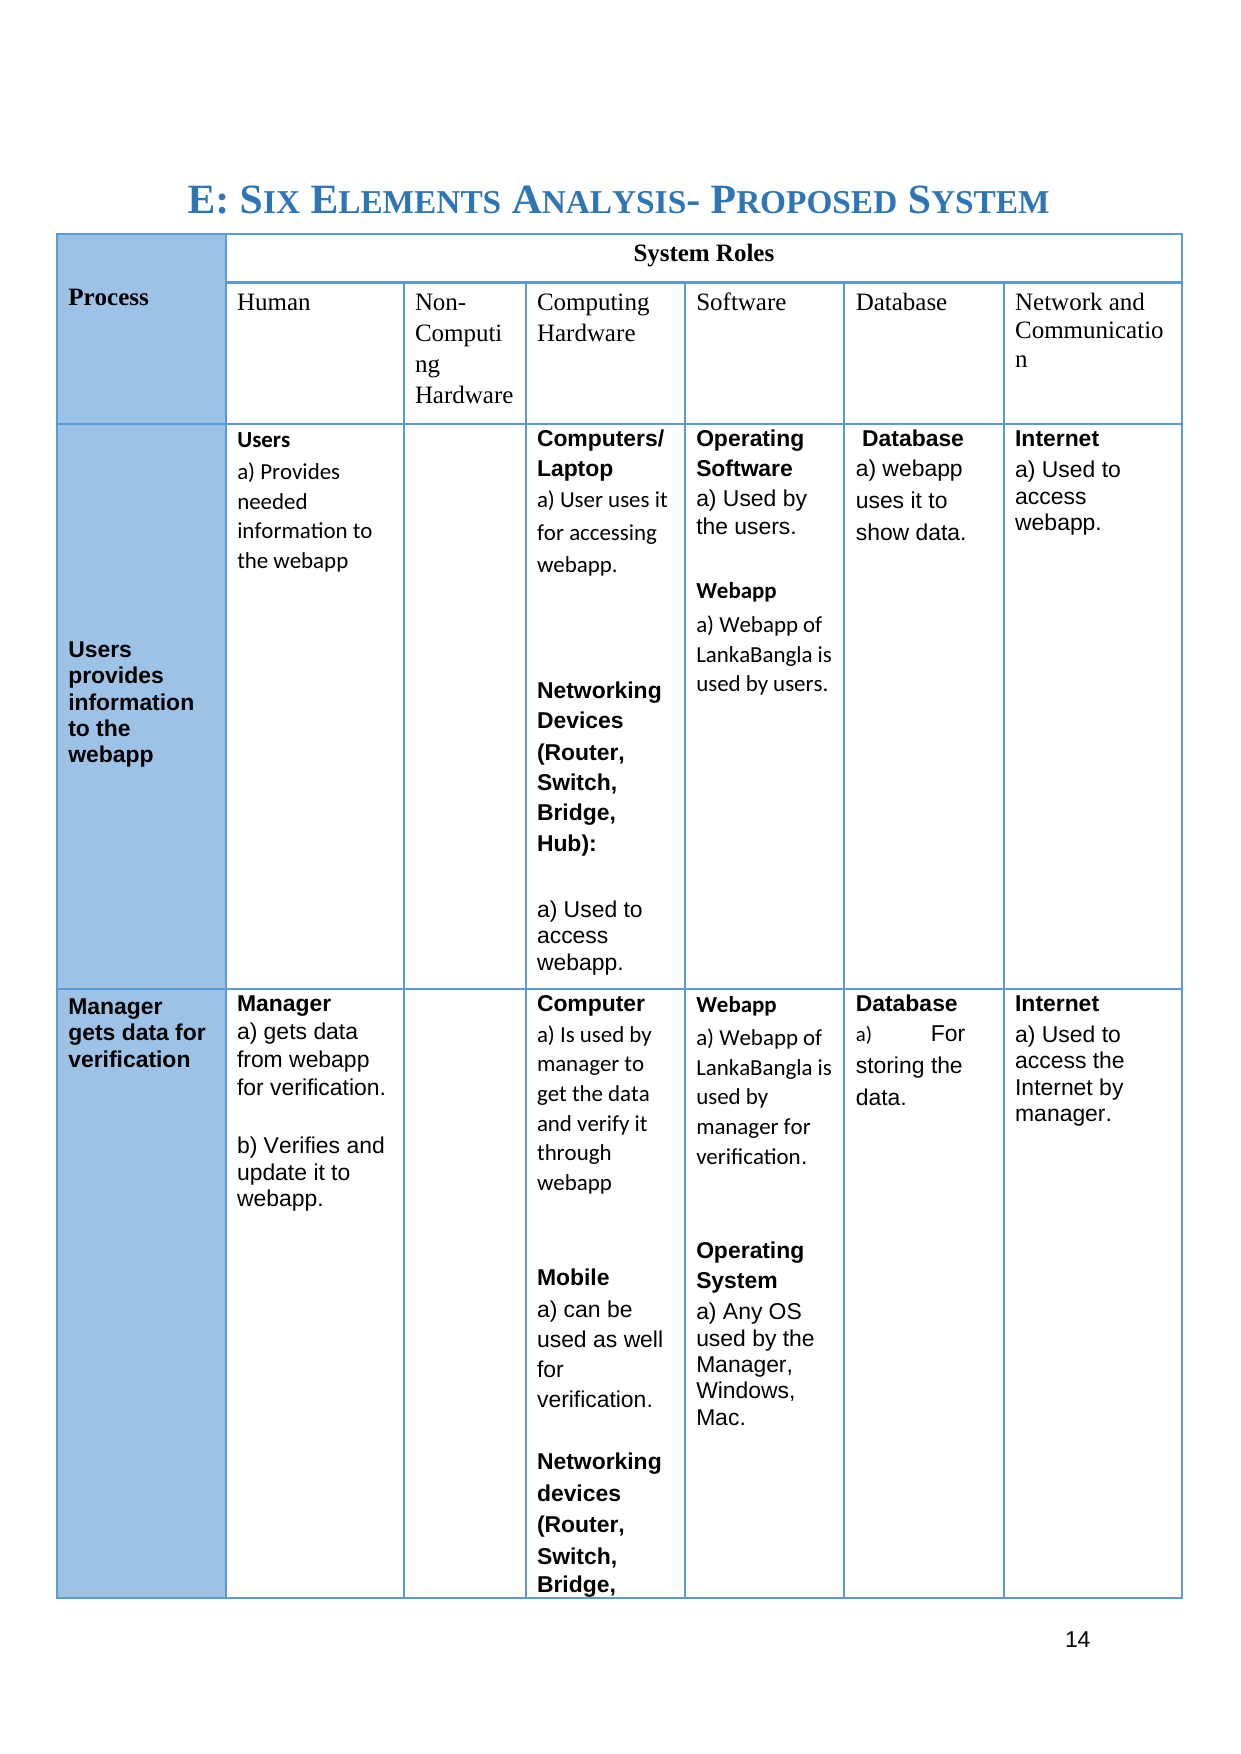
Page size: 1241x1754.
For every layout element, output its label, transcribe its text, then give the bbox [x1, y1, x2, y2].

table_cell Non- Computing Hardware [405, 284, 525, 423]
table_cell Operating Software a) Used by the users. Webapp a) Webapp of LankaBangla is used by users. [686, 425, 843, 988]
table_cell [227, 990, 403, 1597]
table_cell [405, 425, 525, 988]
table_header Process [58, 235, 225, 423]
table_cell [527, 990, 684, 1597]
table_cell [405, 990, 525, 1597]
table_cell Users a) Provides needed information to the webapp [227, 425, 403, 988]
table_cell Users provides information to the webapp [58, 425, 225, 988]
table_cell Network and Communication [1005, 284, 1181, 423]
table_cell Internet a) Used to access webapp. [1005, 425, 1181, 988]
table_cell Software [686, 284, 843, 423]
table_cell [58, 990, 225, 1597]
table_cell Computers/ Laptop a) User uses it for accessing webapp. Networking Devices (Router, Switch, Bridge, Hub): a) Used to access webapp. [527, 425, 684, 988]
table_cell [845, 990, 1003, 1597]
table_cell Database a) webapp uses it to show data. [845, 425, 1003, 988]
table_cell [686, 990, 843, 1597]
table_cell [1005, 990, 1181, 1597]
table_cell Database [845, 284, 1003, 423]
table_cell Human [227, 284, 403, 423]
subtitle E: Six Elements Analysis- Proposed System [187, 175, 1090, 223]
table_header System Roles [227, 235, 1181, 281]
table_cell Computing Hardware [527, 284, 684, 423]
